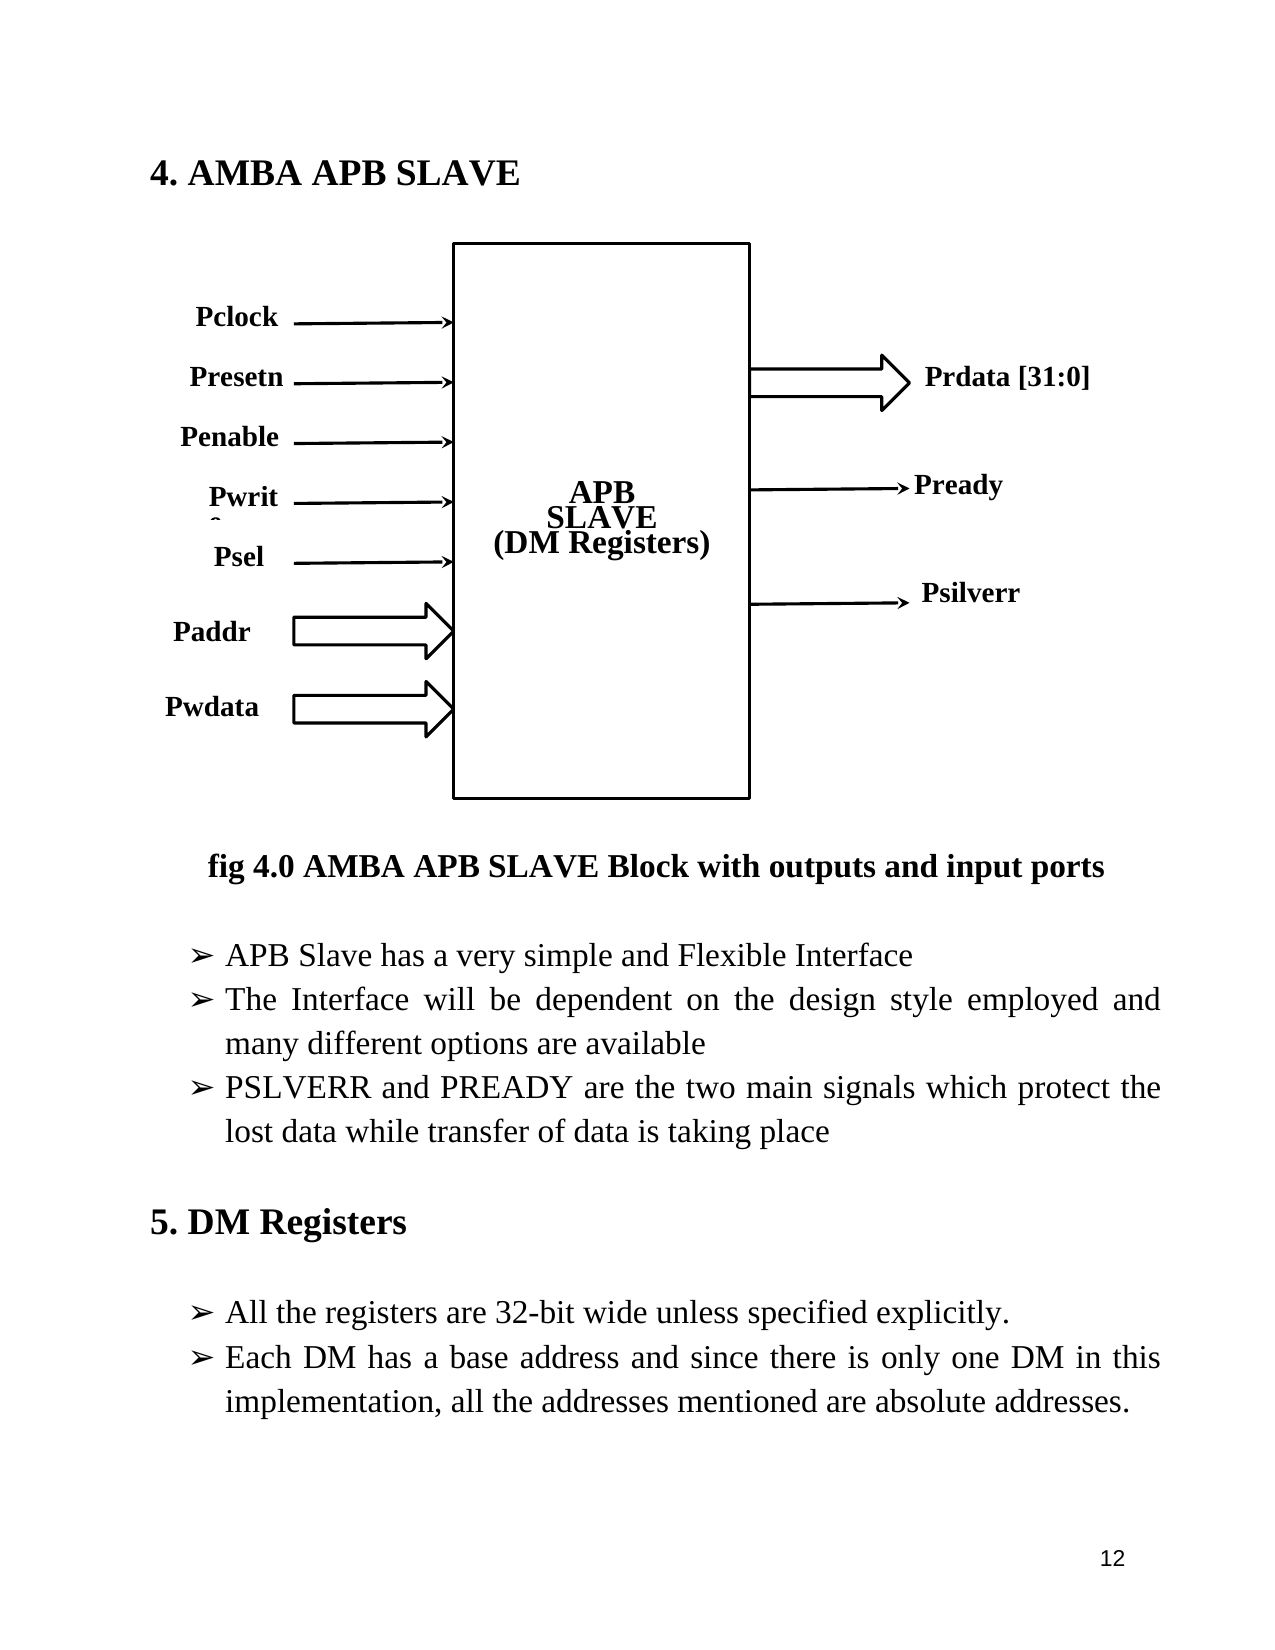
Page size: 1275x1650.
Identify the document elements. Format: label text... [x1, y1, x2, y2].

list All the registers are 32-bit wide unless specified explicitly. [187, 1293, 1162, 1331]
text 4. AMBA APB SLAVE [150, 150, 1162, 193]
text fig 4.0 AMBA APB SLAVE Block with outputs and input ports [150, 847, 1162, 885]
list The Interface will be dependent on the design style employed and many different options are available [187, 979, 1162, 1061]
text 5. DM Registers [150, 1199, 1162, 1242]
list Each DM has a base address and since there is only one DM in this implementation, all the addresses mentioned are absolute addresses. [187, 1337, 1162, 1419]
list APB Slave has a very simple and Flexible Interface [187, 935, 1162, 973]
list PSLVERR and PREADY are the two main signals which protect the lost data while transfer of data is taking place [187, 1067, 1162, 1149]
